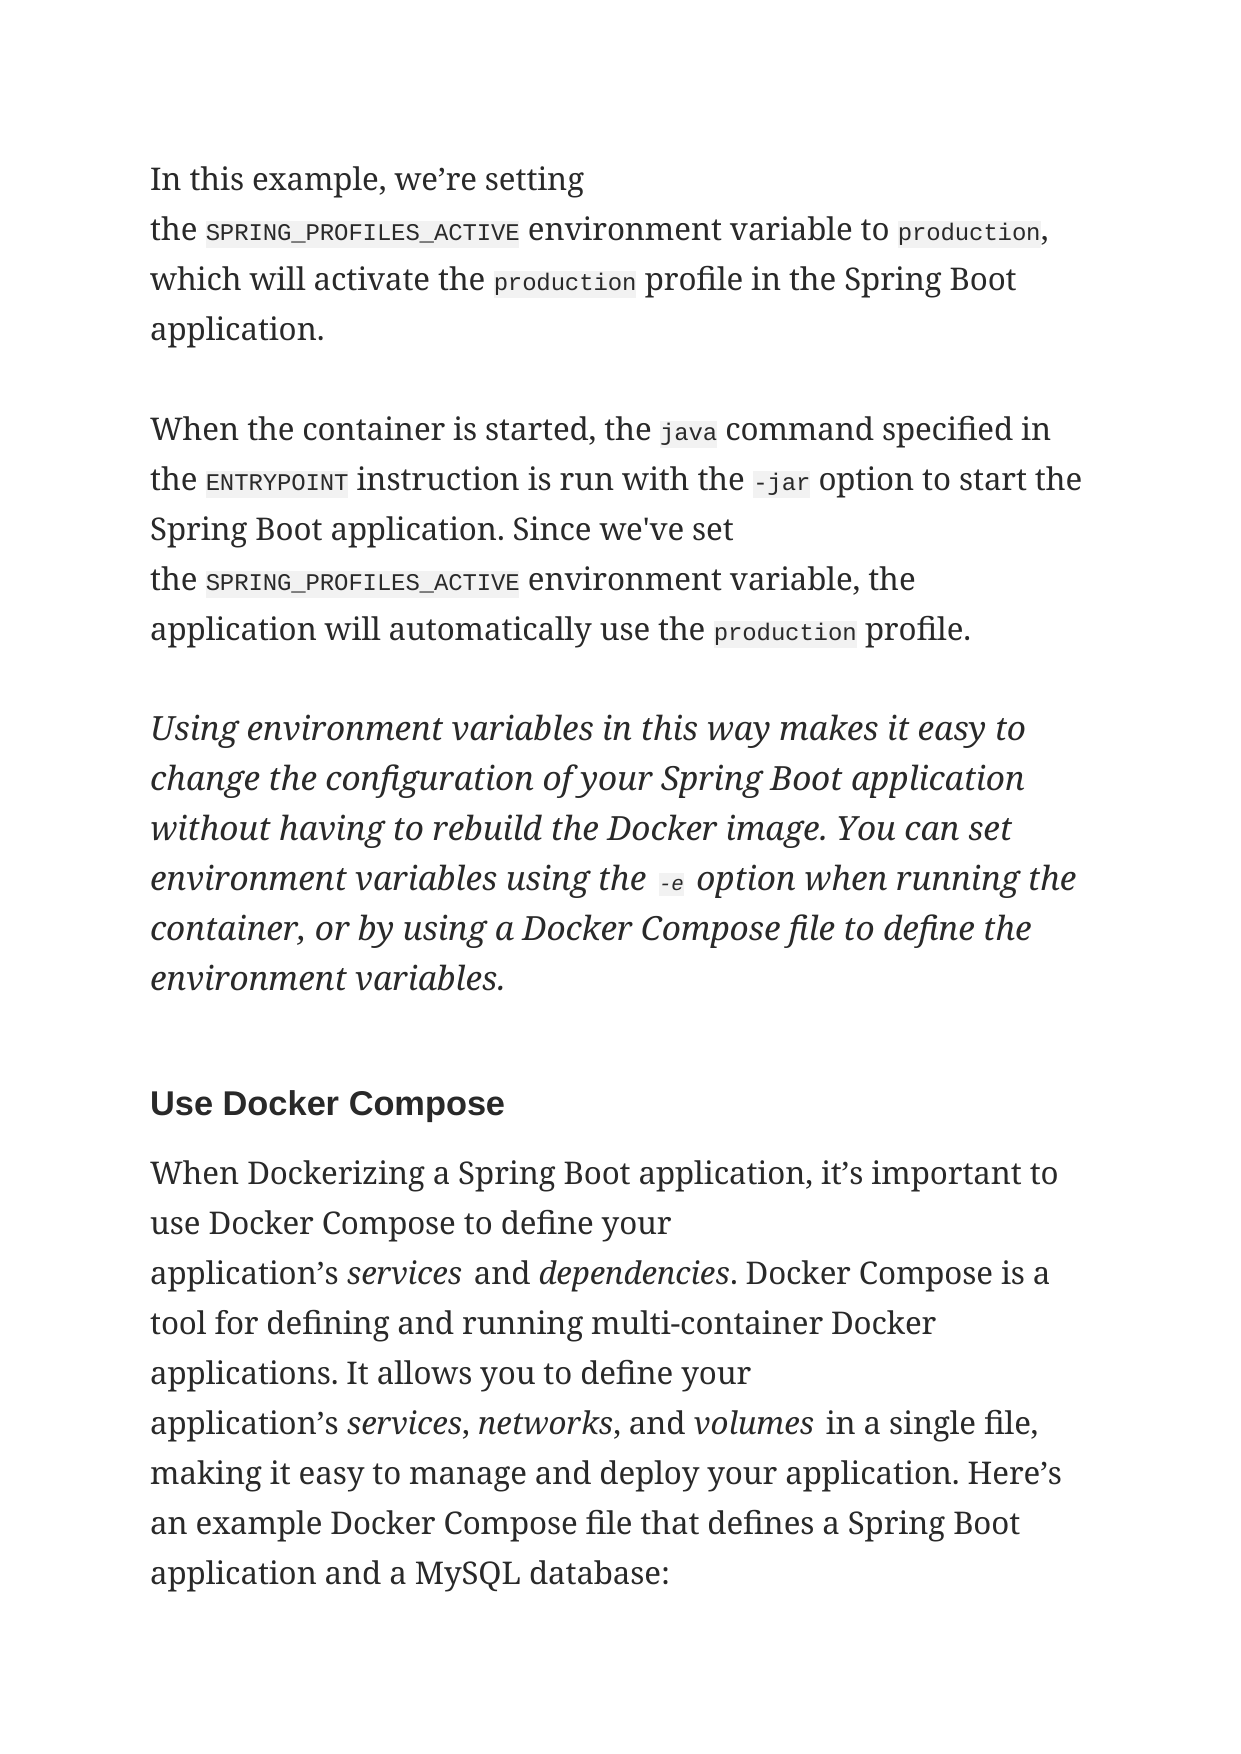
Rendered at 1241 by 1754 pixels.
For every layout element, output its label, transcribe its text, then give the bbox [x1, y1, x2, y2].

text Using environment variables in this way makes it easy to change the configuration of your Spring Boot application without having to rebuild the Docker image. You can set environment variables using the -e option when running the container, or by using a Docker Compose file to define the environment variables. [150, 700, 1090, 1000]
text When Dockerizing a Spring Boot application, it’s important to use Docker Compose to define your application’s services and dependencies. Docker Compose is a tool for defining and running multi-container Docker applications. It allows you to define your application’s services, networks, and volumes in a single file, making it easy to manage and deploy your application. Here’s an example Docker Compose file that defines a Spring Boot application and a MySQL database: [150, 1144, 1090, 1594]
text When the container is started, the java command specified in the ENTRYPOINT instruction is run with the -jar option to start the Spring Boot application. Since we've set the SPRING_PROFILES_ACTIVE environment variable, the application will automatically use the production profile. [150, 400, 1090, 650]
text Use Docker Compose [150, 1078, 1090, 1122]
text In this example, we’re setting the SPRING_PROFILES_ACTIVE environment variable to production, which will activate the production profile in the Spring Boot application. [150, 150, 1090, 350]
